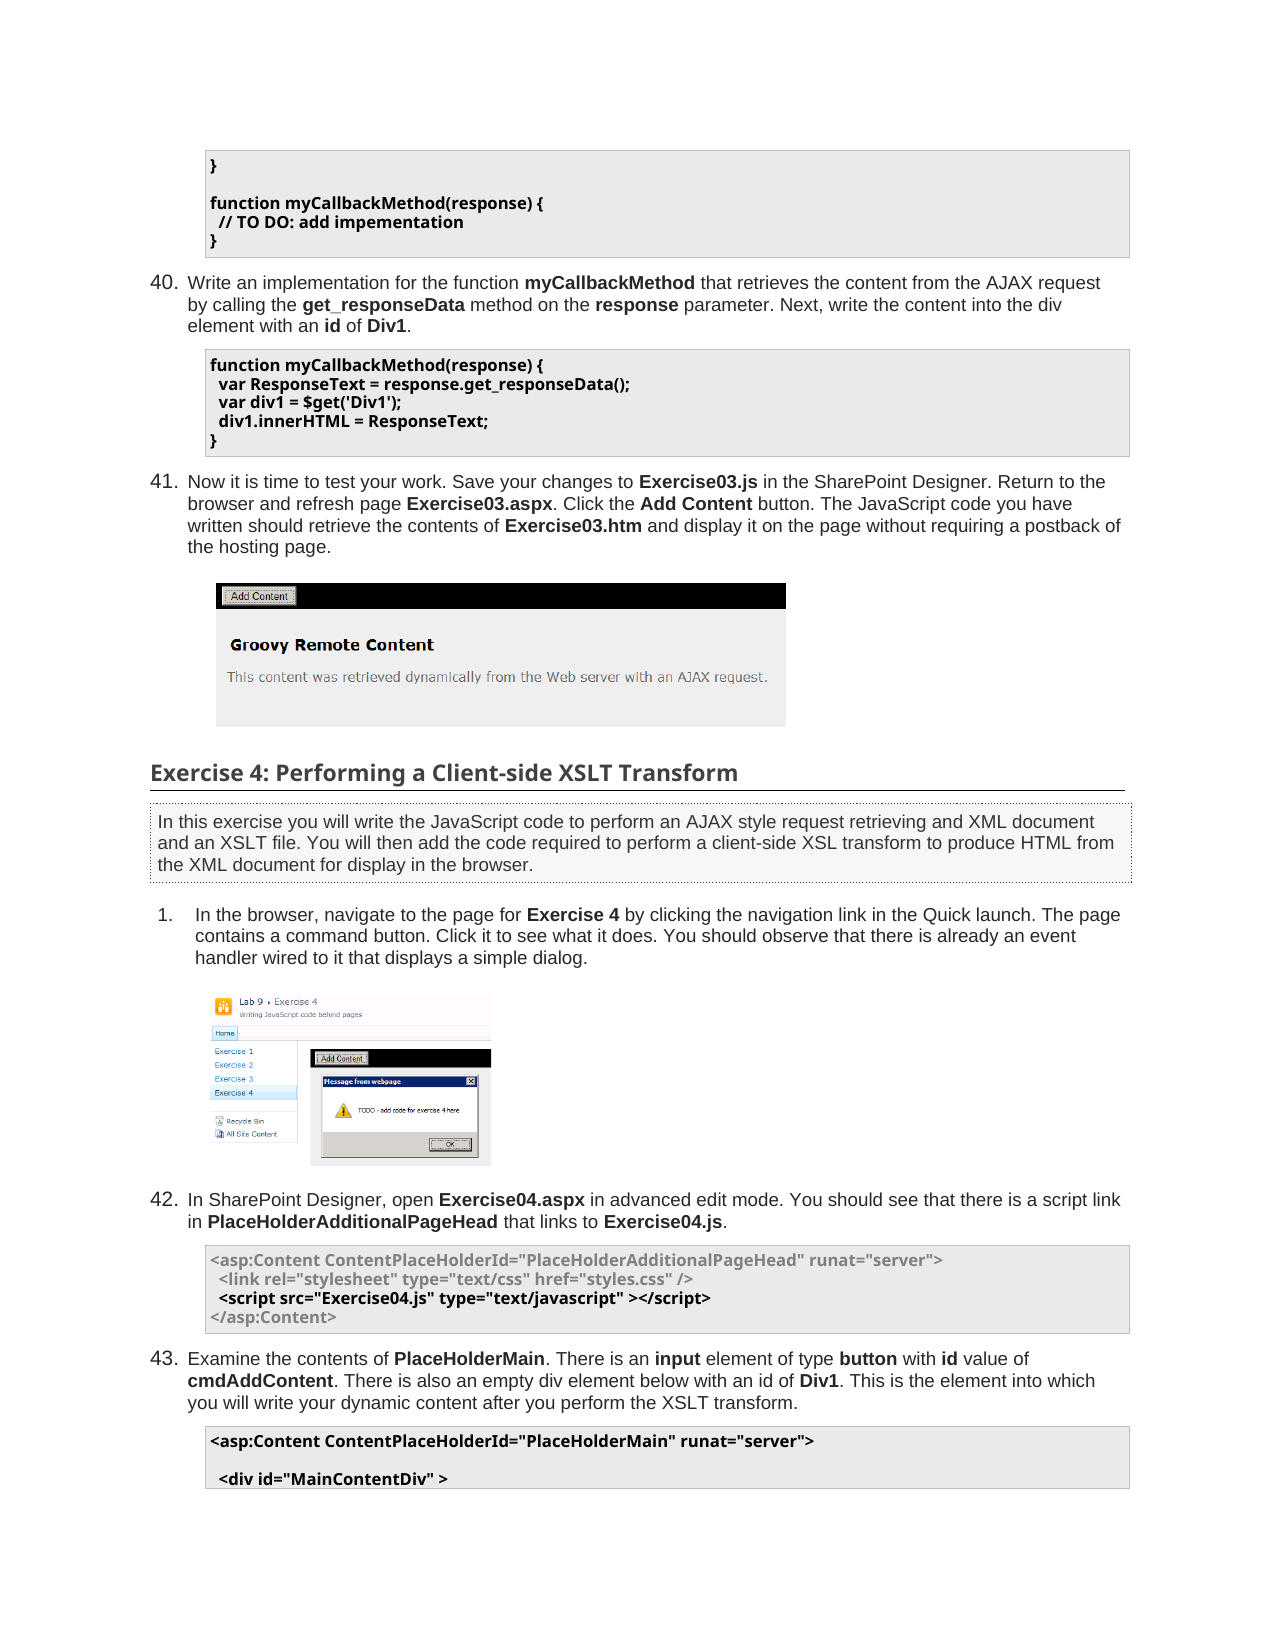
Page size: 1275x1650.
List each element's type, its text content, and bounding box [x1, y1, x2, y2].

text <asp:Content ContentPlaceHolderId="PlaceHolderMain" runat="server"> [206, 1427, 1129, 1444]
text In SharePoint Designer, open Exercise04.aspx in advanced edit mode. You should see that there is a script link in PlaceHolderAdditionalPageHead that links to Exercise04.js. [150, 1187, 1125, 1233]
text <div id="MainContentDiv" > [206, 1463, 1129, 1488]
picture [210, 990, 492, 1166]
text <script src="Exercise04.js" type="text/javascript" ></script> [206, 1283, 1129, 1301]
picture [210, 579, 801, 727]
text div1.innerHTML = ResponseText; [206, 406, 1129, 424]
text // TO DO: add impementation [206, 206, 1129, 225]
text <asp:Content ContentPlaceHolderId="PlaceHolderAdditionalPageHead" runat="server"> [206, 1246, 1129, 1264]
text </asp:Content> [206, 1301, 1129, 1333]
text } [206, 424, 1129, 456]
text var ResponseText = response.get_responseData(); [206, 368, 1129, 387]
text Examine the contents of PlaceHolderMain. There is an input element of type button with id value of cmdAddContent. There is also an empty div element below with an id of Div1. This is the element into which you will write your dynamic content after you perform the XSLT transform. [150, 1346, 1125, 1413]
text <link rel="stylesheet" type="text/css" href="styles.css" /> [206, 1264, 1129, 1283]
text } [206, 225, 1129, 257]
subtitle Exercise 4: Performing a Client-side XSLT Transform [150, 756, 1125, 790]
text Write an implementation for the function myCallbackMethod that retrieves the content from the AJAX request by calling the get_responseData method on the response parameter. Next, write the content into the div element with an id of Div1. [150, 270, 1125, 337]
list In the browser, navigate to the page for Exercise 4 by clicking the navigation link in the Quick launch. The page contains a command button. Click it to see what it does. You should observe that there is already an event handler wired to it that displays a simple dialog. [157, 903, 1125, 968]
text Now it is time to test your work. Save your changes to Exercise03.js in the SharePoint Designer. Return to the browser and refresh page Exercise03.aspx. Click the Add Content button. The JavaScript code you have written should retrieve the contents of Exercise03.htm and display it on the page without requiring a postback of the hosting page. [150, 469, 1125, 558]
text } [206, 151, 1129, 169]
text function myCallbackMethod(response) { [206, 350, 1129, 368]
text function myCallbackMethod(response) { [206, 187, 1129, 206]
text var div1 = $get('Div1'); [206, 387, 1129, 406]
text In this exercise you will write the JavaScript code to perform an AJAX style request retrieving and XML document and an XSLT file. You will then add the code required to perform a client-side XSL transform to produce HTML from the XML document for display in the browser. [150, 803, 1132, 883]
